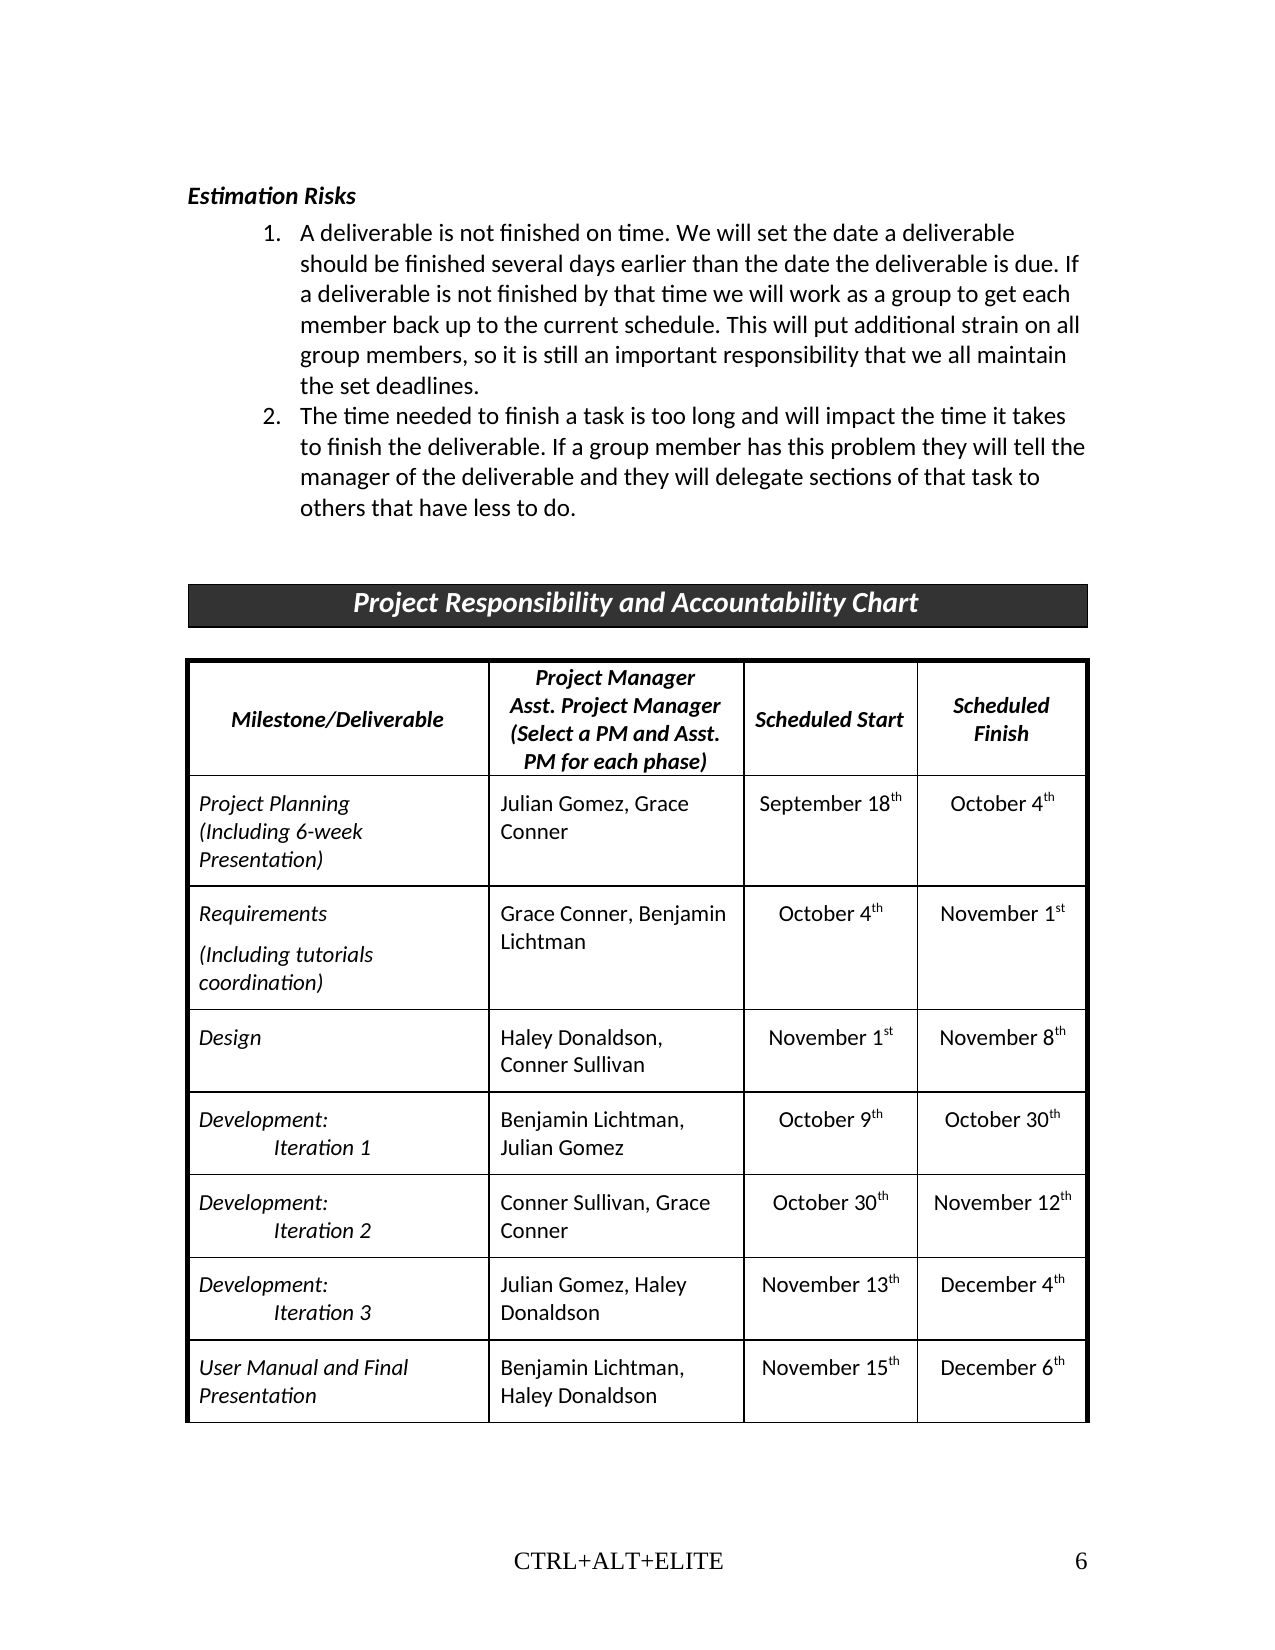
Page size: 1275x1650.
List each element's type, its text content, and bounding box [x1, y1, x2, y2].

table_cell October 30th [745, 1175, 917, 1256]
table_cell Benjamin Lichtman, Haley Donaldson [490, 1341, 743, 1422]
table_cell November 8th [918, 1010, 1085, 1091]
table_header Scheduled Start [745, 663, 917, 775]
table_cell November 1st [918, 887, 1085, 1008]
table_cell Julian Gomez, Grace Conner [490, 776, 743, 885]
subtitle Estimation Risks [187, 181, 1087, 211]
list A deliverable is not finished on time. We will set the date a deliverable should be finished several days earlier than the date the deliverable is due. If a deliverable is not finished by that time we will work as a group to get each member back up to the current schedule. This will put additional strain on all group members, so it is still an important responsibility that we all maintain the set deadlines. [262, 217, 1087, 400]
table_cell November 13th [745, 1258, 917, 1339]
table_cell December 4th [918, 1258, 1085, 1339]
table_cell Requirements (Including tutorials coordination) [190, 887, 488, 1008]
table_header Milestone/Deliverable [190, 663, 488, 775]
table_cell October 30th [918, 1093, 1085, 1174]
list The time needed to finish a task is too long and will impact the time it takes to finish the deliverable. If a group member has this problem they will tell the manager of the deliverable and they will delegate sections of that task to others that have less to do. [262, 400, 1087, 522]
table_cell Grace Conner, Benjamin Lichtman [490, 887, 743, 1008]
table_header Project Responsibility and Accountability Chart [189, 585, 1087, 626]
table_cell Development: Iteration 2 [190, 1175, 488, 1256]
table_header Project Manager Asst. Project Manager (Select a PM and Asst. PM for each phase) [490, 663, 743, 775]
table_cell Benjamin Lichtman, Julian Gomez [490, 1093, 743, 1174]
table_cell Project Planning (Including 6-week Presentation) [190, 776, 488, 885]
table_cell Design [190, 1010, 488, 1091]
table_cell October 9th [745, 1093, 917, 1174]
table_cell Haley Donaldson, Conner Sullivan [490, 1010, 743, 1091]
table_cell November 15th [745, 1341, 917, 1422]
table_cell Conner Sullivan, Grace Conner [490, 1175, 743, 1256]
table_cell Julian Gomez, Haley Donaldson [490, 1258, 743, 1339]
table_cell Development: Iteration 3 [190, 1258, 488, 1339]
table_cell October 4th [918, 776, 1085, 885]
table_cell User Manual and Final Presentation [190, 1341, 488, 1422]
table_cell November 1st [745, 1010, 917, 1091]
table_cell December 6th [918, 1341, 1085, 1422]
table_cell October 4th [745, 887, 917, 1008]
table_cell September 18th [745, 776, 917, 885]
table_header Scheduled Finish [918, 663, 1085, 775]
table_cell November 12th [918, 1175, 1085, 1256]
table_cell Development: Iteration 1 [190, 1093, 488, 1174]
